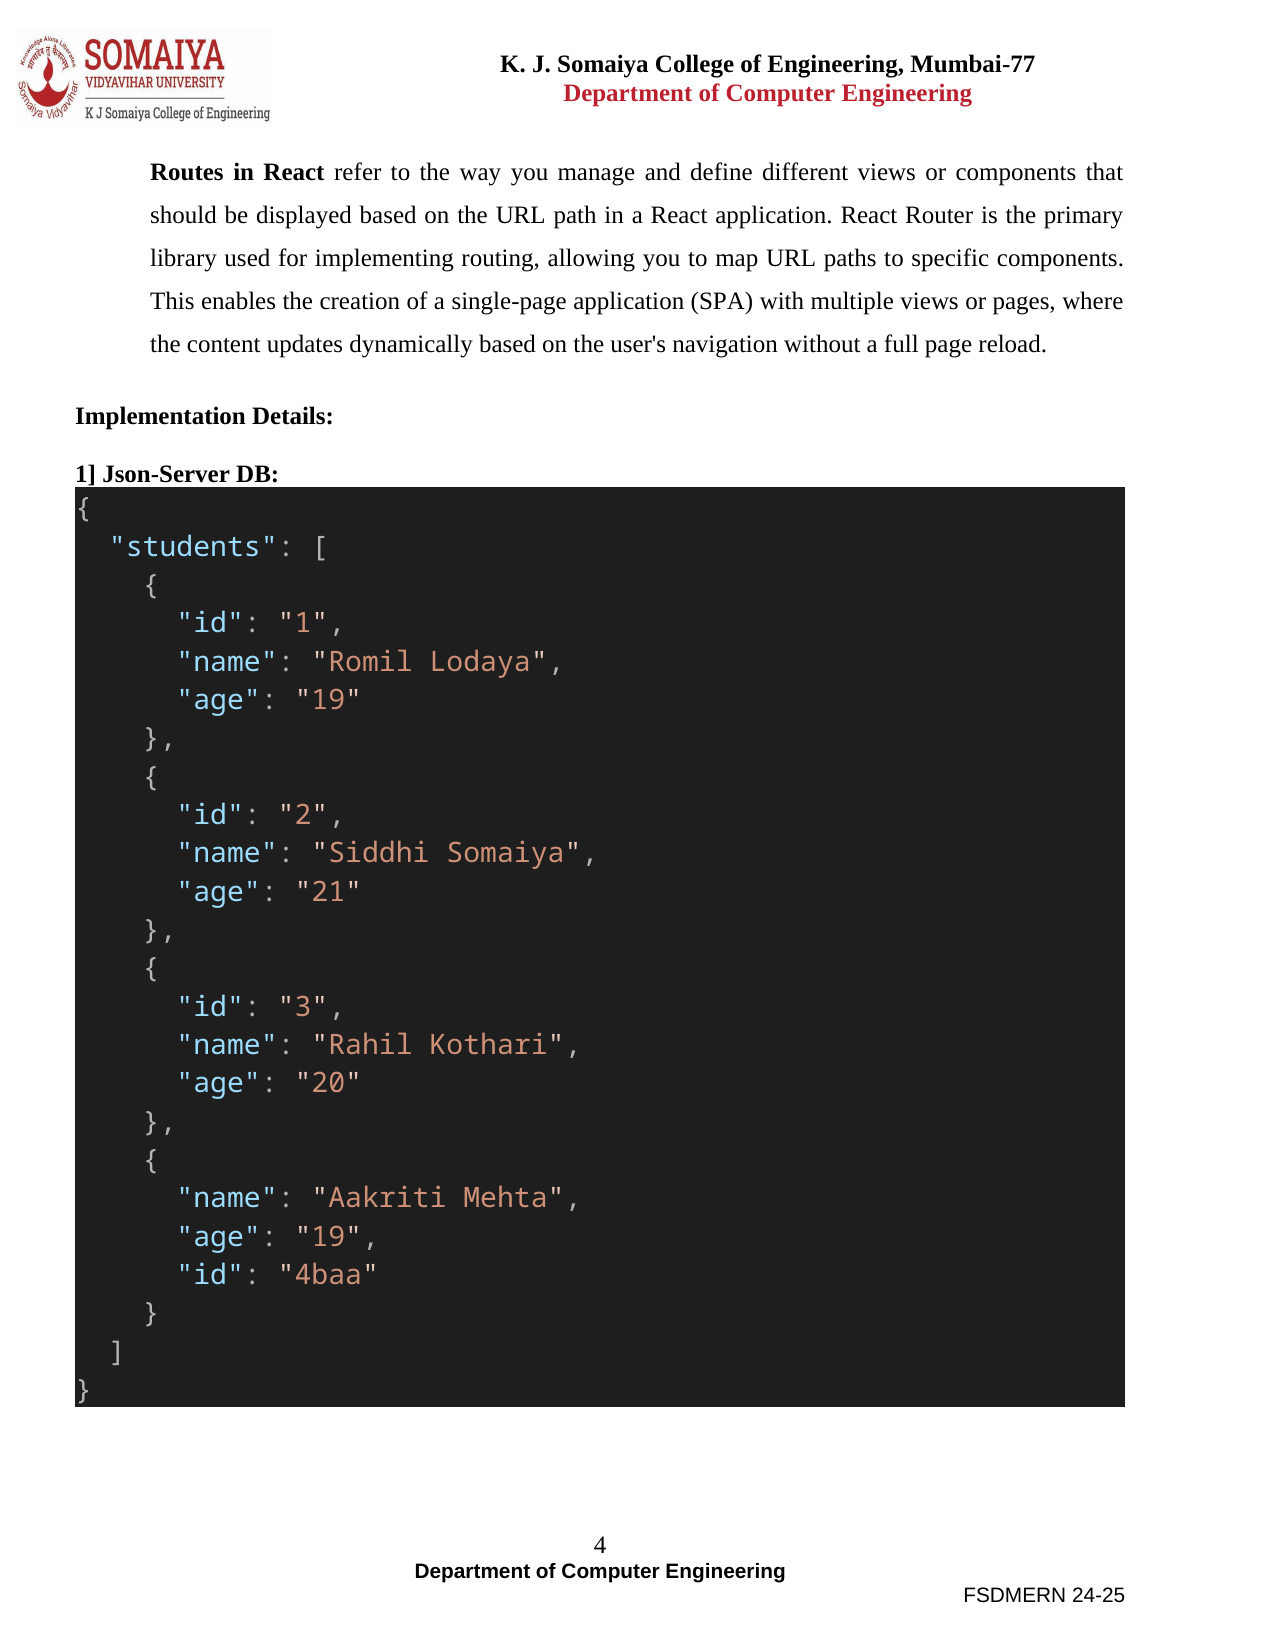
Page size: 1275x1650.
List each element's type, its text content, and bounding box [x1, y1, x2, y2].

text }, [75, 1101, 1125, 1139]
text { [75, 756, 1125, 794]
text "id": "4baa" [75, 1254, 1125, 1292]
text "age": "20" [75, 1062, 1125, 1101]
text "age": "19", [75, 1216, 1125, 1254]
text "students": [ [75, 526, 1125, 564]
text { [75, 1139, 1125, 1177]
text "id": "1", [75, 602, 1125, 641]
text { [75, 487, 1125, 526]
text "age": "19" [75, 679, 1125, 717]
text 1] Json-Server DB: [75, 459, 1181, 487]
text { [75, 947, 1125, 986]
text "age": "21" [75, 871, 1125, 909]
text }, [75, 909, 1125, 947]
text } [75, 1369, 1125, 1407]
text ] [75, 1331, 1125, 1369]
text } [75, 1292, 1125, 1331]
text "name": "Aakriti Mehta", [75, 1177, 1125, 1216]
text }, [75, 717, 1125, 756]
text "name": "Siddhi Somaiya", [75, 832, 1125, 871]
text "id": "3", [75, 986, 1125, 1024]
picture [15, 28, 273, 129]
text "name": "Rahil Kothari", [75, 1024, 1125, 1062]
text Implementation Details: [75, 401, 1181, 430]
text "id": "2", [75, 794, 1125, 832]
list Routes in React refer to the way you manage and define different views or components that should be displayed based on the URL path in a React application. React Router is the primary library used for implementing routing, allowing you to map URL paths to specific components. This enables the creation of a single-page application (SPA) with multiple views or pages, where the content updates dynamically based on the user's navigation without a full page reload. [150, 157, 1125, 358]
text "name": "Romil Lodaya", [75, 641, 1125, 679]
text { [75, 564, 1125, 602]
